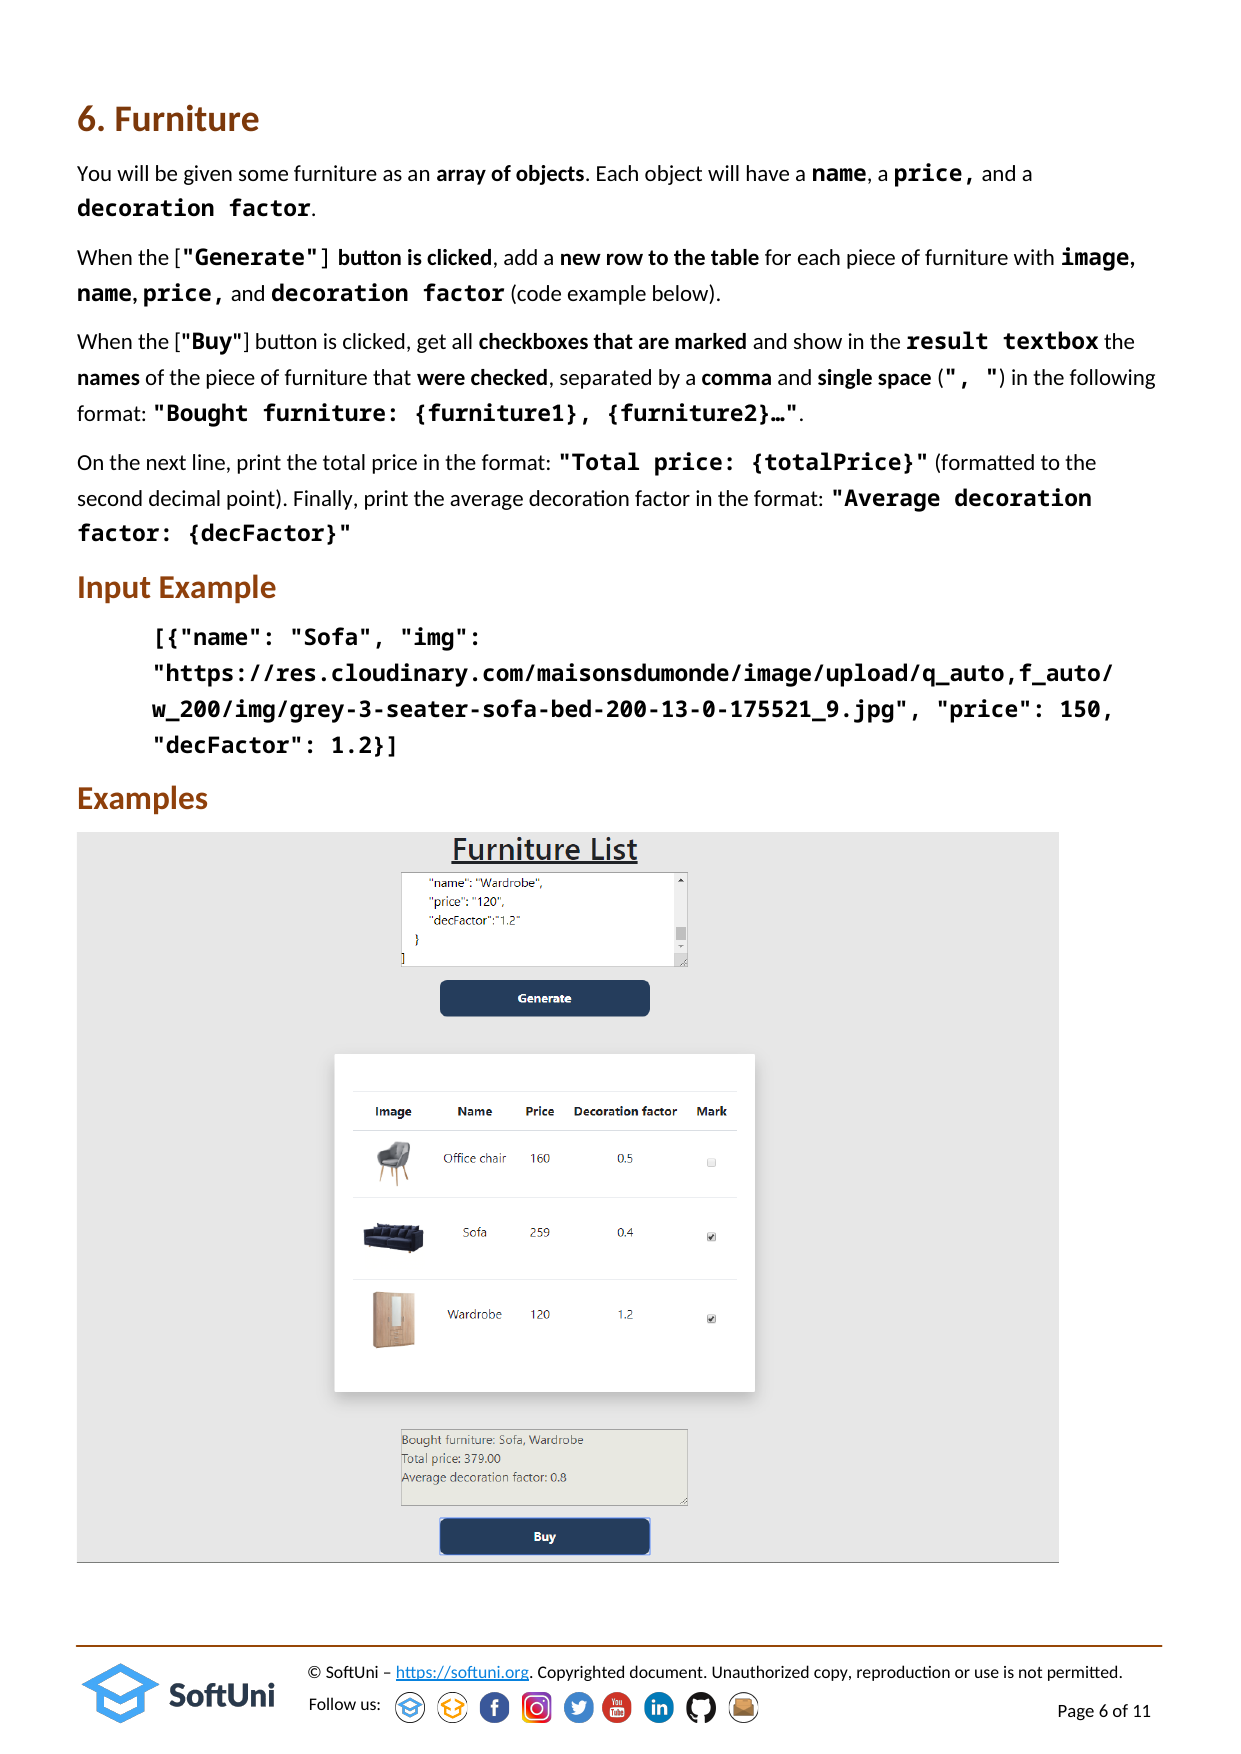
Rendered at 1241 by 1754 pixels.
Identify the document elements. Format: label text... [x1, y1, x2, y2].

picture [644, 1714, 653, 1723]
picture [728, 1692, 759, 1723]
picture [665, 1714, 674, 1723]
picture [76, 832, 1059, 1563]
picture [522, 1692, 552, 1723]
subtitle Furniture [77, 95, 1163, 141]
text When the ["Generate"] button is clicked, add a new row to the table for each piece of furniture with image, name, price, and decoration factor (code example below). [77, 241, 1163, 308]
picture [437, 1692, 468, 1723]
picture [395, 1692, 425, 1723]
text On the next line, print the total price in the format: "Total price: {totalPrice}" (formatted to the second decimal point). Finally, print the average decoration factor in the format: "Average decoration factor: {decFactor}" [77, 446, 1163, 549]
picture [665, 1692, 674, 1701]
subtitle Input Example [77, 566, 1163, 607]
picture [658, 1705, 667, 1714]
picture [686, 1692, 716, 1723]
picture [564, 1692, 594, 1723]
picture [479, 1692, 510, 1723]
picture [644, 1692, 653, 1701]
picture [602, 1692, 632, 1723]
text You will be given some furniture as an array of objects. Each object will have a name, a price, and a decoration factor. [77, 156, 1163, 224]
subtitle Examples [77, 777, 1163, 818]
picture [75, 1658, 281, 1729]
text When the ["Buy"] button is clicked, get all checkboxes that are marked and show in the result textbox the names of the piece of furniture that were checked, separated by a comma and single space (", ") in the following format: "Bought furniture: {furniture1}, {furniture2}…". [77, 325, 1163, 428]
text [{"name": "Sofa", "img": "https://res.cloudinary.com/maisonsdumonde/image/upload/q_auto,f_auto/w_200/img/grey-3-seater-sofa-bed-200-13-0-175521_9.jpg", "price": 150, "decFactor": 1.2}] [152, 621, 1163, 760]
